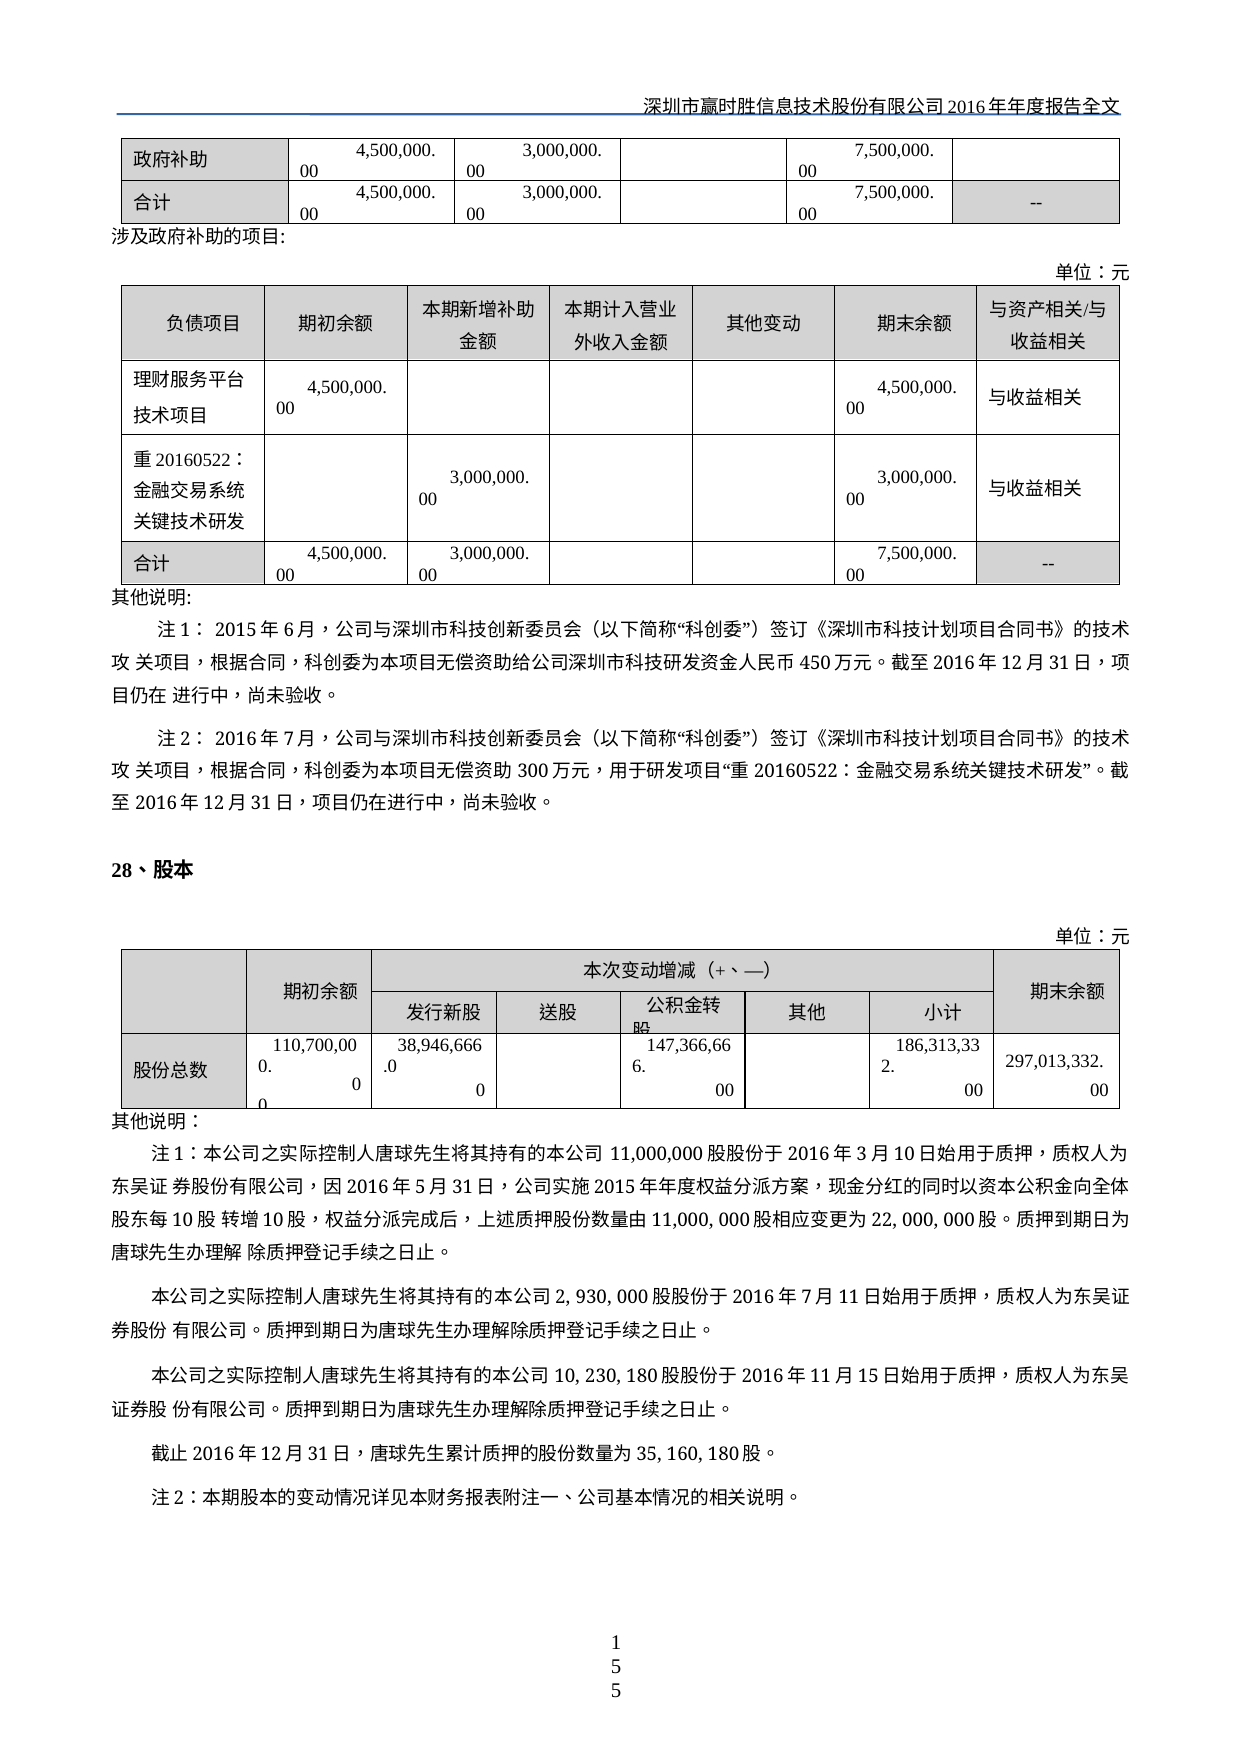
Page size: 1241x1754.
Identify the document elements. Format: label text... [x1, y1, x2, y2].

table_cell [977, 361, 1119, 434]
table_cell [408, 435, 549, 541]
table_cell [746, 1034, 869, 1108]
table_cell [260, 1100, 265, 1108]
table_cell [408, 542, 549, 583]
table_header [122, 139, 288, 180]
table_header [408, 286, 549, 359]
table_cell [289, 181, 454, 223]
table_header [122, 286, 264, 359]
text 涉及政府补助的项目: [111, 224, 1130, 249]
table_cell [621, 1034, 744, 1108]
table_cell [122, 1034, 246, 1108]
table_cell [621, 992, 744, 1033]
text 单位：元 [111, 923, 1130, 949]
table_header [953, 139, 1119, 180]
text 单位：元 [111, 259, 1130, 285]
text 其他说明: [111, 584, 1130, 610]
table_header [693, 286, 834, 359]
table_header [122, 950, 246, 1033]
text 注2： 2016年7月，公司与深圳市科技创新委员会（以下简称“科创委”）签订《深圳市科技计划项目合同书》的技术攻 关项目，根据合同，科创委为本项目无偿资助300万元，用于研发项目“重20160522：金融交易系统关键技术研发”。截至 2016年12月31日，项目仍在进行中，尚未验收。 [111, 719, 1130, 816]
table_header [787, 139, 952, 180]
text 注2：本期股本的变动情况详见本财务报表附注一、公司基本情况的相关说明。 [111, 1477, 1130, 1511]
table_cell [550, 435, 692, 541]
text 28、股本 [111, 855, 1130, 883]
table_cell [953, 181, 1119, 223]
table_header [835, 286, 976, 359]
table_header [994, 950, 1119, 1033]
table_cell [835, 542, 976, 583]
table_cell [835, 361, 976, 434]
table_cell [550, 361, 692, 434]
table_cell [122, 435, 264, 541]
text 注1： 2015年6月，公司与深圳市科技创新委员会（以下简称“科创委”）签订《深圳市科技计划项目合同书》的技术攻 关项目，根据合同，科创委为本项目无偿资助给公司深圳市科技研发资金人民币450万元。截至2016年12月31日，项目仍在 进行中，尚未验收。 [111, 610, 1130, 709]
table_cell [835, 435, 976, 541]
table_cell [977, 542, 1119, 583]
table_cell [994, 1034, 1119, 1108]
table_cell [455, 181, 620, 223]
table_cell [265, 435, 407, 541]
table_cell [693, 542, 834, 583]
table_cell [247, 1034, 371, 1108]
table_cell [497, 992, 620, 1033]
text 本公司之实际控制人唐球先生将其持有的本公司2, 930, 000股股份于2016年7月11日始用于质押，质权人为东吴证券股份 有限公司。质押到期日为唐球先生办理解除质押登记手续之日止。 [111, 1277, 1130, 1344]
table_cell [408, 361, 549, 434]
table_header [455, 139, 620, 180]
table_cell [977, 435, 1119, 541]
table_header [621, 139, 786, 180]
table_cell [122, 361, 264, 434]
text 其他说明： [111, 1109, 1130, 1134]
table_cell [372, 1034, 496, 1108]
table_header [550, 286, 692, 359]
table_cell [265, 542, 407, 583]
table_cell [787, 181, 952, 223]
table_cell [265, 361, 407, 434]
text 本公司之实际控制人唐球先生将其持有的本公司10, 230, 180股股份于2016年11月15日始用于质押，质权人为东吴证券股 份有限公司。质押到期日为唐球先生办理解除质押登记手续之日止。 [111, 1355, 1130, 1423]
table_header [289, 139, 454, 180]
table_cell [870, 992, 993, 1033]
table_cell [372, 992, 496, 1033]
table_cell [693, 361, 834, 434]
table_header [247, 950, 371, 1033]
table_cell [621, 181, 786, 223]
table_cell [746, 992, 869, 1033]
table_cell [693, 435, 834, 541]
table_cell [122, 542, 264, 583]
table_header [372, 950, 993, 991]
text 截止2016年12月31日，唐球先生累计质押的股份数量为35, 160, 180股。 [111, 1433, 1130, 1467]
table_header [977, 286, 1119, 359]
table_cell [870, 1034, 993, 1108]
text 注1：本公司之实际控制人唐球先生将其持有的本公司11,000,000股股份于2016年3月10日始用于质押，质权人为东吴证 券股份有限公司，因2016年5月31日，公司实施2015年年度权益分派方案，现金分红的同时以资本公积金向全体股东每10股 转增10股，权益分派完成后，上述质押股份数量由11,000, 000股相应变更为22, 000, 000股。质押到期日为唐球先生办理解 除质押登记手续之日止。 [111, 1134, 1130, 1266]
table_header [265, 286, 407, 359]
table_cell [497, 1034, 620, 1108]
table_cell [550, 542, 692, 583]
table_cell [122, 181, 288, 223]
